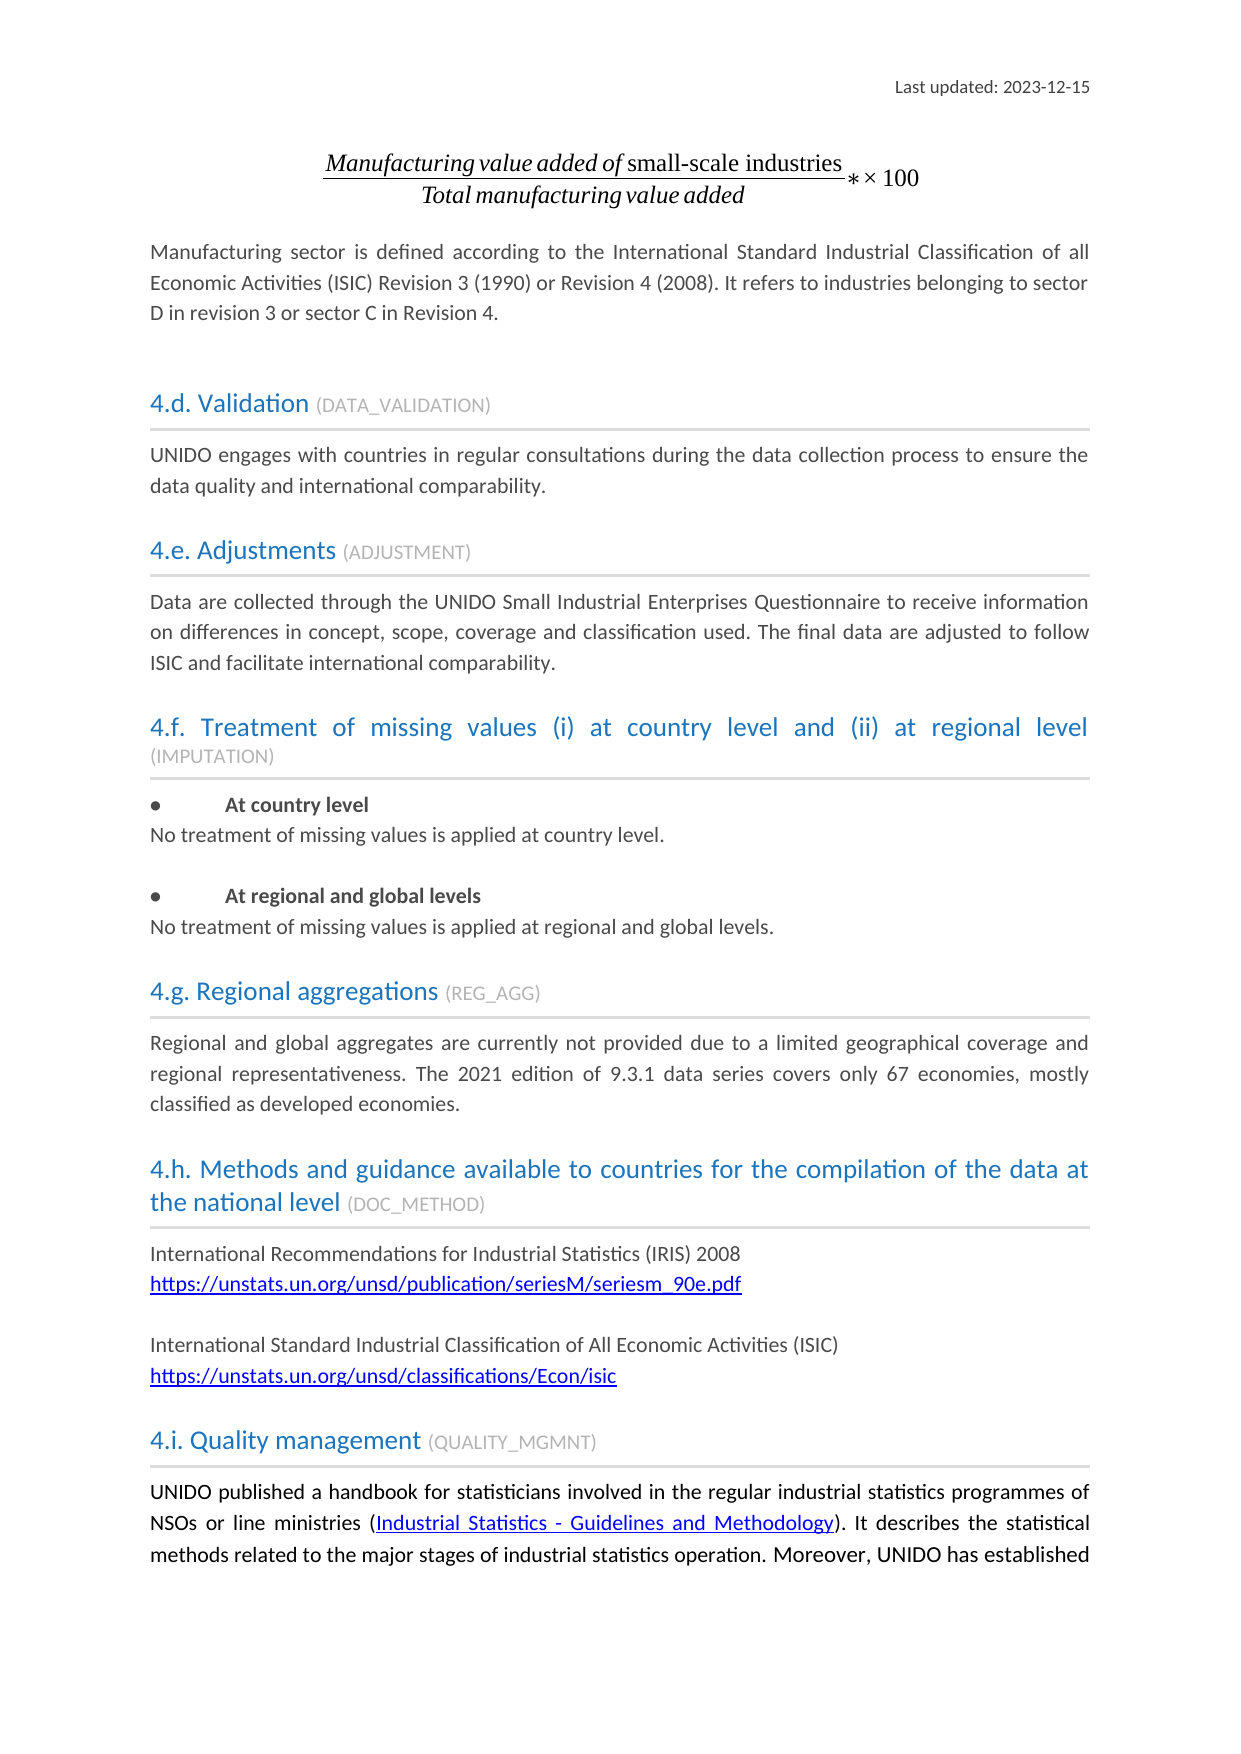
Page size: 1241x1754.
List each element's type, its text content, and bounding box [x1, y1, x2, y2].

text International Recommendations for Industrial Statistics (IRIS) 2008 [150, 1240, 1090, 1266]
text https://unstats.un.org/unsd/publication/seriesM/seriesm_90e.pdf [150, 1270, 1090, 1297]
text Regional and global aggregates are currently not provided due to a limited geographical coverage and regional representativeness. The 2021 edition of 9.3.1 data series covers only 67 economies, mostly classified as developed economies. [150, 1029, 1090, 1117]
text 4.h. Methods and guidance available to countries for the compilation of the data at the national level (DOC_METHOD) [150, 1152, 1090, 1226]
text 4.d. Validation (DATA_VALIDATION) [150, 386, 1090, 428]
text https://unstats.un.org/unsd/classifications/Econ/isic [150, 1362, 1090, 1389]
text No treatment of missing values is applied at regional and global levels. [150, 913, 1090, 940]
text 4.e. Adjustments (ADJUSTMENT) [150, 533, 1090, 574]
text 4.i. Quality management (QUALITY_MGMNT) [150, 1423, 1090, 1465]
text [150, 1478, 1090, 1568]
text International Standard Industrial Classification of All Economic Activities (ISIC) [150, 1332, 1090, 1358]
text 4.g. Regional aggregations (REG_AGG) [150, 974, 1090, 1016]
text No treatment of missing values is applied at country level. [150, 821, 1090, 848]
text Data are collected through the UNIDO Small Industrial Enterprises Questionnaire to receive information on differences in concept, scope, coverage and classification used. The final data are adjusted to follow ISIC and facilitate international comparability. [150, 588, 1090, 676]
text • At country level [150, 791, 1090, 817]
text • At regional and global levels [150, 883, 1090, 909]
text UNIDO engages with countries in regular consultations during the data collection process to ensure the data quality and international comparability. [150, 441, 1090, 498]
text 4.f. Treatment of missing values (i) at country level and (ii) at regional level (IMPUTATION) [150, 710, 1090, 777]
text Manufacturing sector is defined according to the International Standard Industrial Classification of all Economic Activities (ISIC) Revision 3 (1990) or Revision 4 (2008). It refers to industries belonging to sector D in revision 3 or sector C in Revision 4. [150, 238, 1090, 326]
